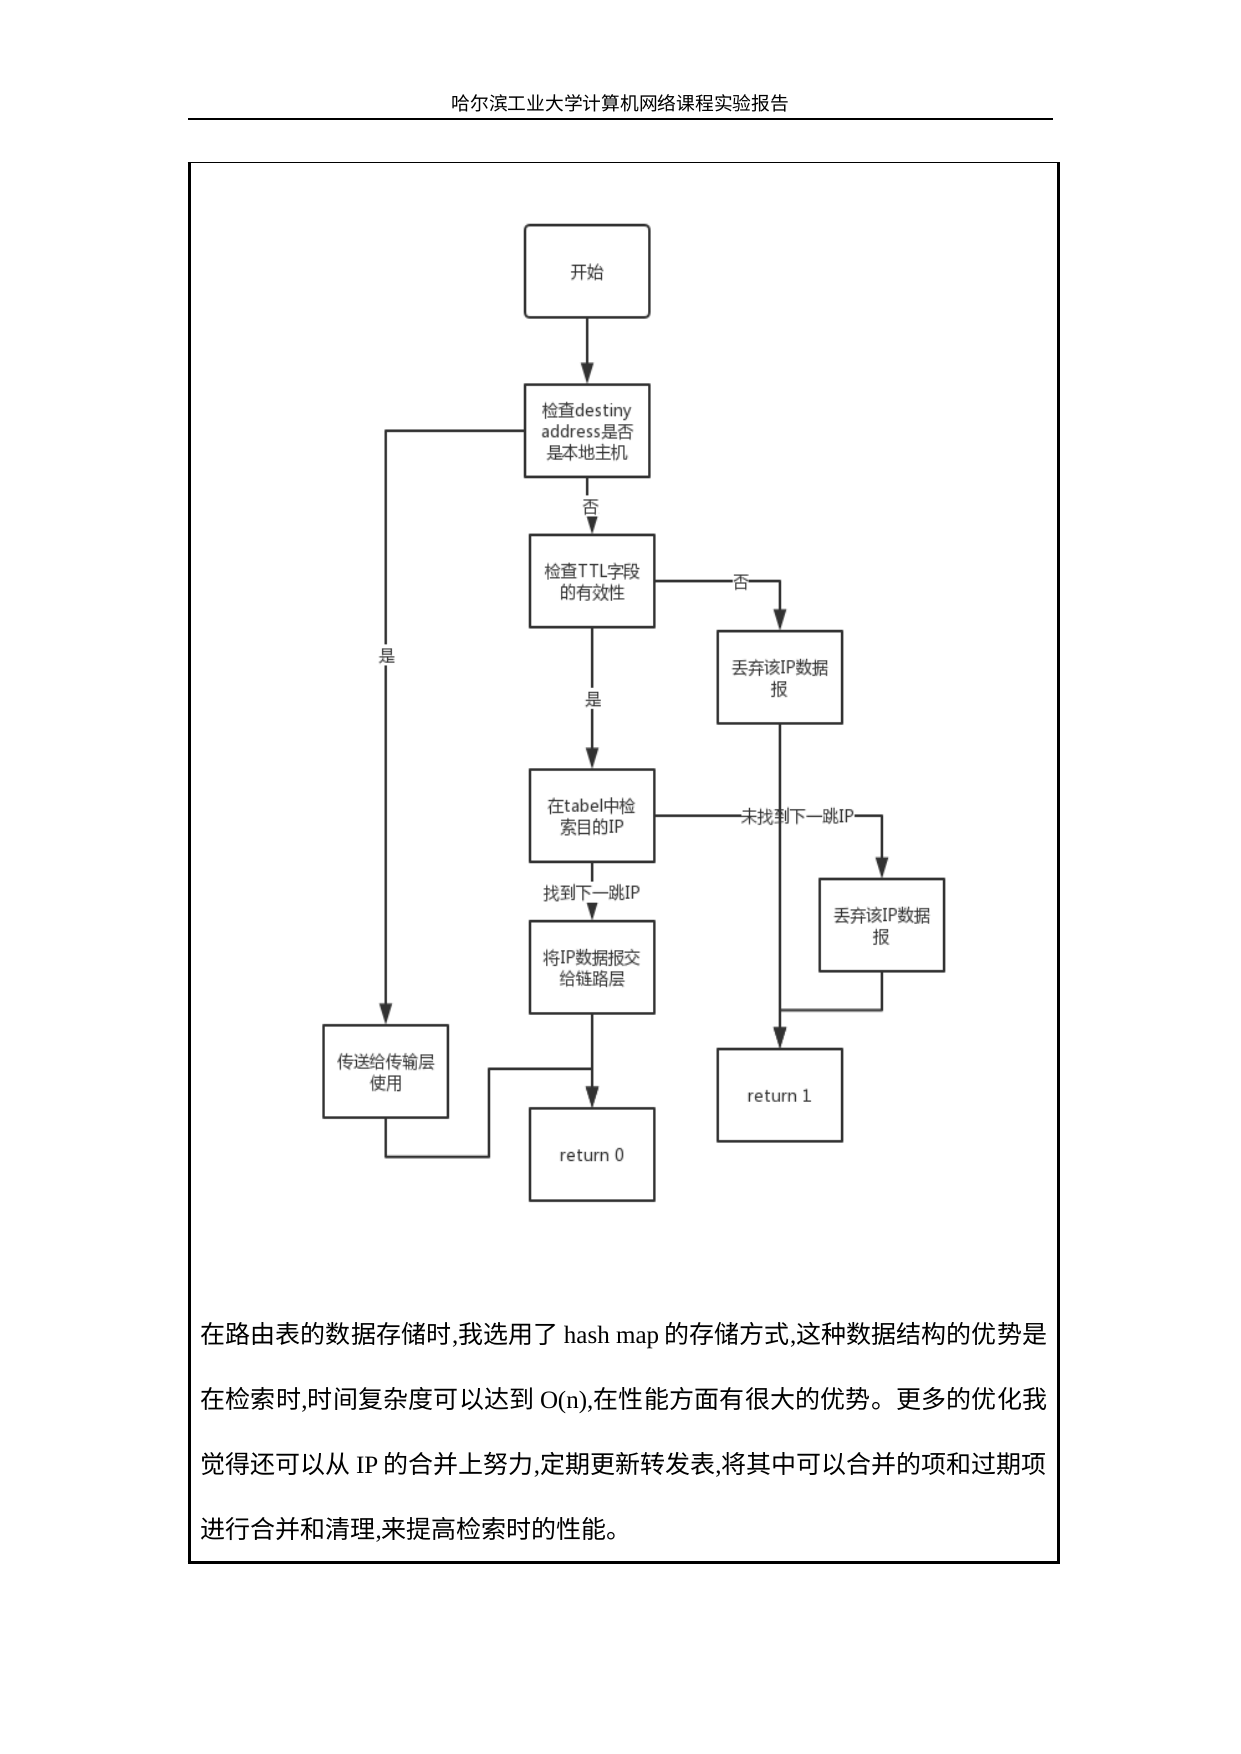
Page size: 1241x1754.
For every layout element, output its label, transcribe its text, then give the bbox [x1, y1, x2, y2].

table_cell IPv4分组收发实验 因为实验使用的软件对新windows10兼容不佳,所以我使用VMWare安装了window7 虚拟机,在虚拟机上安装好了实验使用的软件。 软件运行的截图: 之后登录账号,选择好实验的类型,新建了一个实验的模板,实验的准备工作完成。 之后,首先开始实现ipv4的发送功能,为了便于为*pBuffer赋值,首先定义了一个结构体,作为ipv4的头部的数据结构。 结构体定义如下: typedef struct ip_header { char version_header_len; // version + header length char ToS; // Tos unsigned short total_length; // total length unsigned short identification; // identification unsigned short flag_offset; // flag and offset char ttl; // ttl char protocol; // protocol type unsigned short checksum; // check sum unsigned int srcAddr; // source address unsigned int dstAddr; // destiny address } ip_header_type; 之后在stud_ip_Upsend函数中开始实现发送ipv4报文的功能。 即为ip_header的每一个字段赋值,version的值固定为4,header length的值最少为5,表明ip 的header的长度最少为20字节,服务类型可以不指定,设为0,ip 数据报的总长度字段设置成 头部长度 + 数据长度,ip的标识字段设置成一个随机数,flag_offset由于本实验不需要考虑ip分组问题,全部设成0. TTL设置成函数传输的参数,protlcol(ip数据报传输的协议类型)也设置成函数传入的参数,checksum在初始化时先设成0, srcAddr 源ip地址设成函数传入的参数,dstAddr设成目的ip地址。 之后开始根据当前头部的信息,计算checksum 校验和, 计算的方法是: 首先把头部除checksum的字段每 16bit做二进制加法,得到一个和sum,之后,将sum的高16bit的值加到低16bit上,而这一过程要一直持续,直到最后的和的高16bit为0,因为在加到低16bit时,仍然可能发生进位。将最后的结果按位取反,赋给ip数据报header中的checksum字段。最后将上层传入的数据拷贝到ip报头部之后。 ip数据报的就构造完成,调用ip_SendtoLower()函数将ip数据报交给下层协议去传输。 流程框图: ip数据报的接收: 依次检查ip头部的每一个字段。先检查version是否为4,如果不是,就调用ip_DiscardPkt(pBuffer, STUD_IP_TEST_VERSION_ERROR); 并返回1,表示拒绝接收这个ip数据报,并返回错误的类型(version错误)。之后判断 header的长度字段, 如果小于5,则调用 ip_DiscardPkt(pBuffer, STUD_IP_TEST_HEADLEN_ERROR); 并返回1。 之后判断TTL的值,如果等于0,则调用ip_DiscardPkt(pBuffer, STUD_IP_TEST_TTL_ERROR); 并返回1. 之后判断目的地址是否是广播地址或者自己的ip地址(通过调用getIpv4Address()获得),如果不是,则调用ip_DiscardPkt(pBuffer, STUD_IP_TEST_DESTINATION_ERROR) ,表示目的地址错误。最后,使用发送ip数据报中的 计算checksum的算法,计算得到一个值,如果checksum正确的话,应该是等于0,如果不是,则调用ip_DiscardPkt(pBuffer, STUD_IP_TEST_CHECKSUM_ERROR); 来丢掉这个ip数据报。 最后,经过层层检查后没有错误的数据报将调用ip_SendtoUp()函数交给传输层使用。 ip数据报的接收部分完成。 这个函数的流程框图如下: IPv4分组转发实验： 使用的数据结构说明: 在这个实验中,我使用了map的数据结构(通过key 与 value一一映射),通过目的地址可以快速的索引到下一条的ip地址。 同时沿用了上一个实验ipv4的发送和接收中的ip报文的header 结构体,帮助更好的解析收到的ip数据报。 在 stud_Route_Init()函数中初始化map数据结构,清空其中已有的数据。 在 stud_route_add(stud_route_msg *proute)函数中,将收到的stud_route_msg,计算出目的地址,创建一条新的<key,value>, 将目的地址作为key,将下一条的ip地址作为value,然后将这一个记录加入到 table(map数据结构)中。 stud_fwd_deal(char *pBuffer, int length)函数中首先判断目的地址是否是本机的,如果是,就直接接收,如果不是,判断TTL的有效性(>0),如果无效,调用fwd_DiscardPkt()函数丢弃ip数据报。 之后将TTL的值-1,表示经过一次转发,然后通过dstAdr在table中进行索引,如果能够索引得到,则调用fwd_SendtoLower函数,将数据报传给下一条IP,如果未能检索到,就调用fwd_DiscardPkt(pBuffer, STUD_FORWARD_TEST_NOROUTE);函数丢弃该数据帧。 这个函数的程序框图: 在路由表的数据存储时,我选用了hash map的存储方式,这种数据结构的优势是在检索时,时间复杂度可以达到O(n),在性能方面有很大的优势。更多的优化我觉得还可以从IP的合并上努力,定期更新转发表,将其中可以合并的项和过期项进行合并和清理,来提高检索时的性能。 [191, 163, 1057, 1561]
picture [264, 163, 984, 1243]
